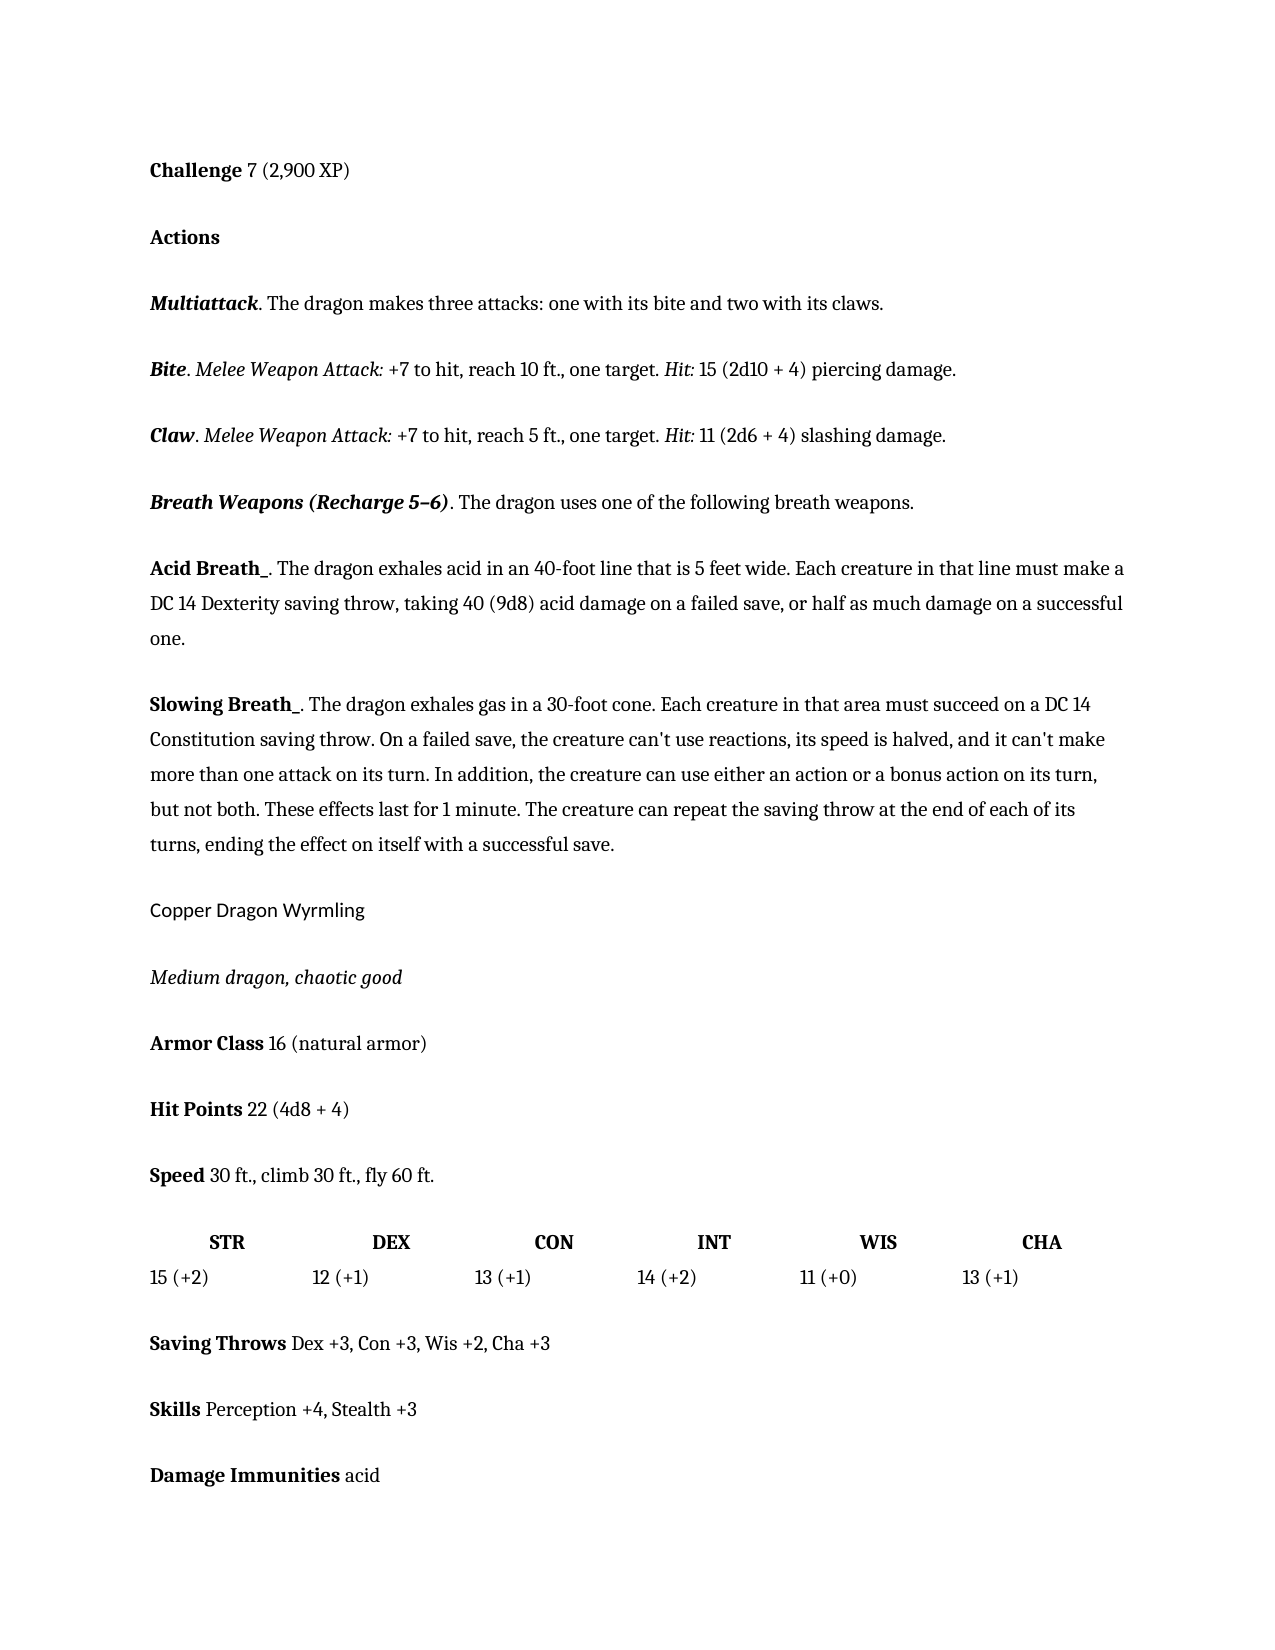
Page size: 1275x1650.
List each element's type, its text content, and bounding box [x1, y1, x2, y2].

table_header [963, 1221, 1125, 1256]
text Bite. Melee Weapon Attack: +7 to hit, reach 10 ft., one target. Hit: 15 (2d10 + 4) piercing damage. [150, 349, 1125, 384]
text Speed 30 ft., climb 30 ft., fly 60 ft. [150, 1155, 1125, 1190]
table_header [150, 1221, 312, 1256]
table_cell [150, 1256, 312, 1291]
text Slowing Breath_. The dragon exhales gas in a 30-foot cone. Each creature in that area must succeed on a DC 14 Constitution saving throw. On a failed save, the creature can't use reactions, its speed is halved, and it can't make more than one attack on its turn. In addition, the creature can use either an action or a bonus action on its turn, but not both. These effects last for 1 minute. The creature can repeat the saving throw at the end of each of its turns, ending the effect on itself with a successful save. [150, 684, 1125, 859]
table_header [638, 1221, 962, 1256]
text Skills Perception +4, Stealth +3 [150, 1389, 1125, 1424]
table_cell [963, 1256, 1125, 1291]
text Hit Points 22 (4d8 + 4) [150, 1089, 1125, 1124]
text Saving Throws Dex +3, Con +3, Wis +2, Cha +3 [150, 1322, 1125, 1357]
text Acid Breath_. The dragon exhales acid in an 40-foot line that is 5 feet wide. Each creature in that line must make a DC 14 Dexterity saving throw, taking 40 (9d8) acid damage on a failed save, or half as much damage on a successful one. [150, 547, 1125, 652]
text Breath Weapons (Recharge 5–6). The dragon uses one of the following breath weapons. [150, 481, 1125, 516]
subtitle Copper Dragon Wyrmling [150, 890, 1125, 925]
text Actions [150, 216, 1125, 251]
text Armor Class 16 (natural armor) [150, 1022, 1125, 1057]
text Challenge 7 (2,900 XP) [150, 150, 1125, 185]
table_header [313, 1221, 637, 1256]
text Medium dragon, chaotic good [150, 956, 1125, 991]
text Multiattack. The dragon makes three attacks: one with its bite and two with its claws. [150, 282, 1125, 317]
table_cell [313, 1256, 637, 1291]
text Claw. Melee Weapon Attack: +7 to hit, reach 5 ft., one target. Hit: 11 (2d6 + 4) slashing damage. [150, 415, 1125, 450]
text Damage Immunities acid [150, 1455, 1125, 1490]
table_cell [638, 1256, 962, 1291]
